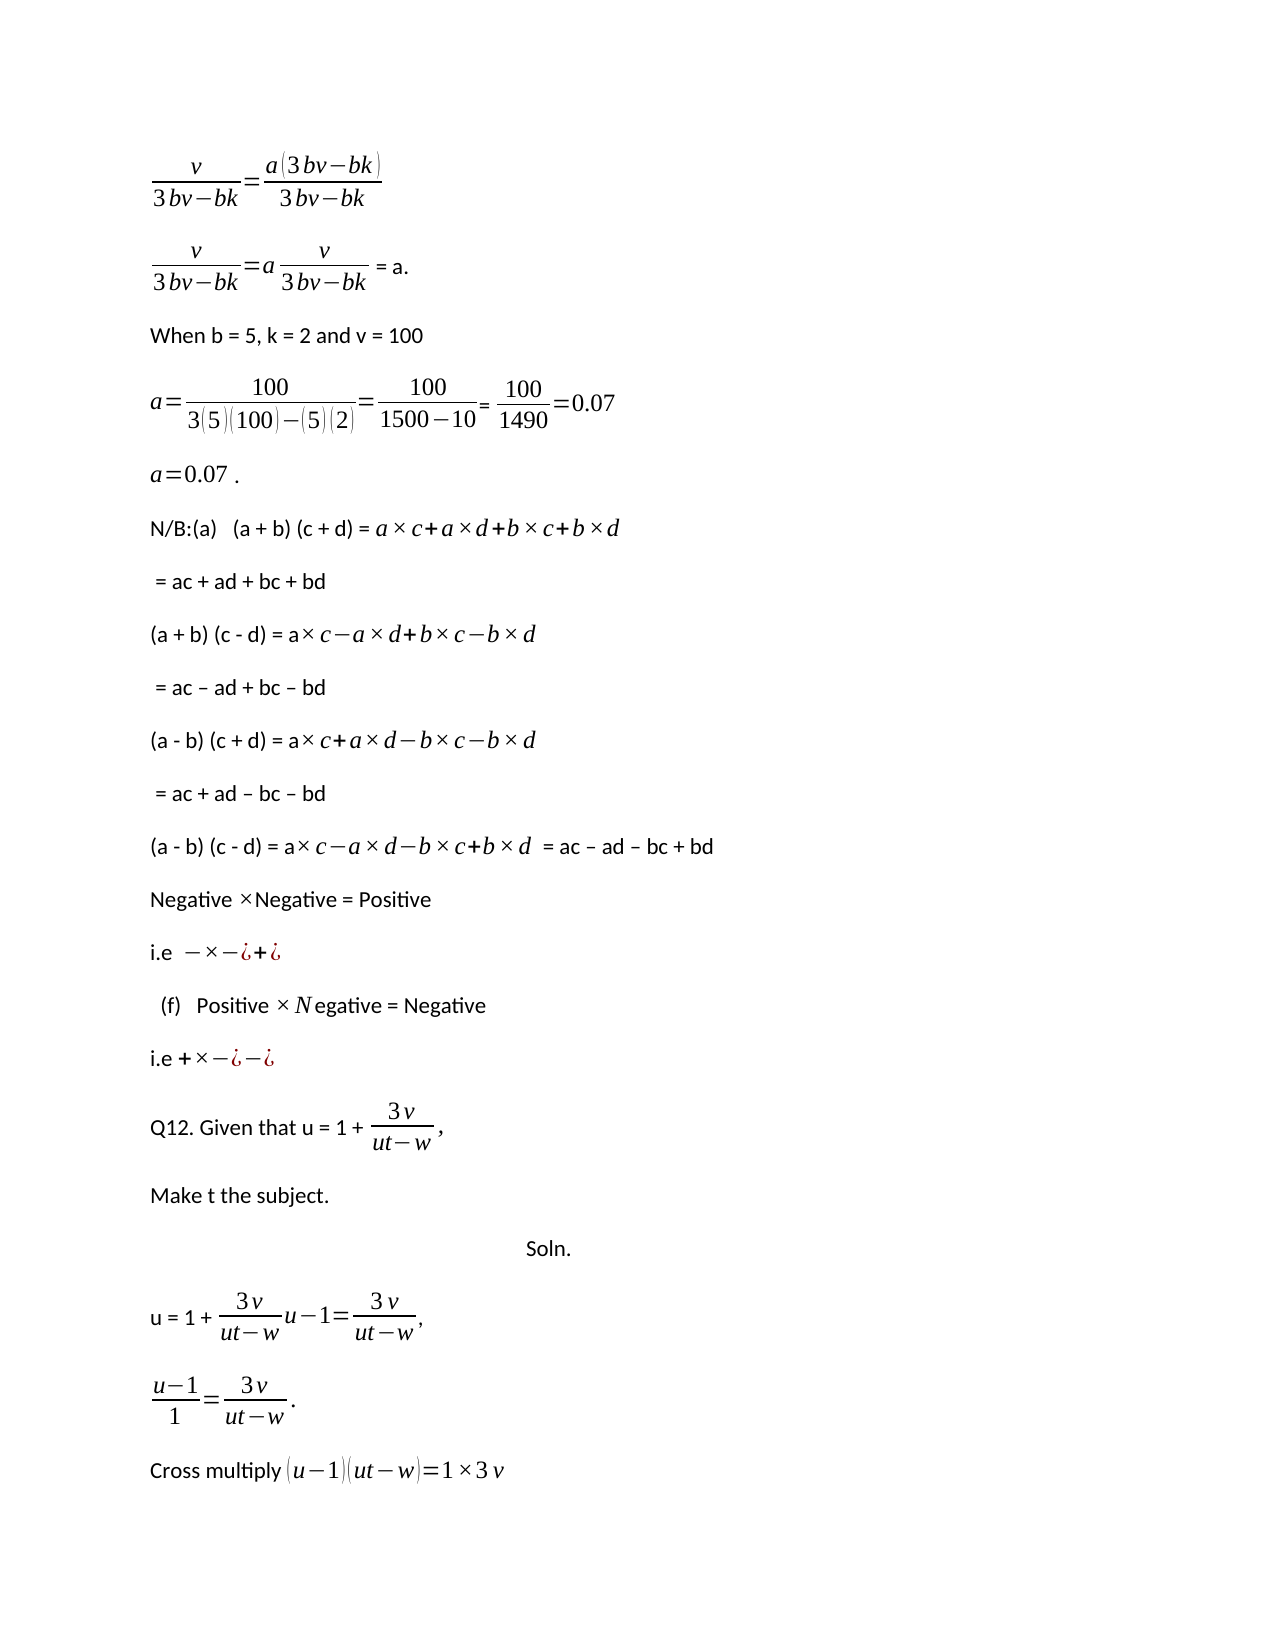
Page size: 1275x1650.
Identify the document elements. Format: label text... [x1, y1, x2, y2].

text = ac – ad + bc – bd [150, 673, 1125, 701]
text = [150, 374, 1125, 436]
text Soln. [150, 1234, 1125, 1262]
text i.e [150, 938, 1125, 966]
text Make t the subject. [150, 1181, 1125, 1209]
text (f) Positive egative = Negative [150, 991, 1125, 1019]
text = ac + ad + bc + bd [150, 567, 1125, 595]
text (a - b) (c - d) = a = ac – ad – bc + bd [150, 832, 1125, 860]
text = a. [150, 237, 1125, 296]
text Q12. Given that u = 1 + [150, 1097, 1125, 1156]
text (a - b) (c + d) = a [150, 726, 1125, 754]
text u = 1 + , [150, 1287, 1125, 1346]
text Cross multiply [150, 1455, 1125, 1486]
text = ac + ad – bc – bd [150, 779, 1125, 807]
text i.e [150, 1044, 1125, 1072]
text Negative Negative = Positive [150, 885, 1125, 913]
text N/B:(a) (a + b) (c + d) = [150, 514, 1125, 542]
text When b = 5, k = 2 and v = 100 [150, 321, 1125, 349]
text (a + b) (c - d) = a [150, 620, 1125, 648]
text . [150, 461, 1125, 489]
